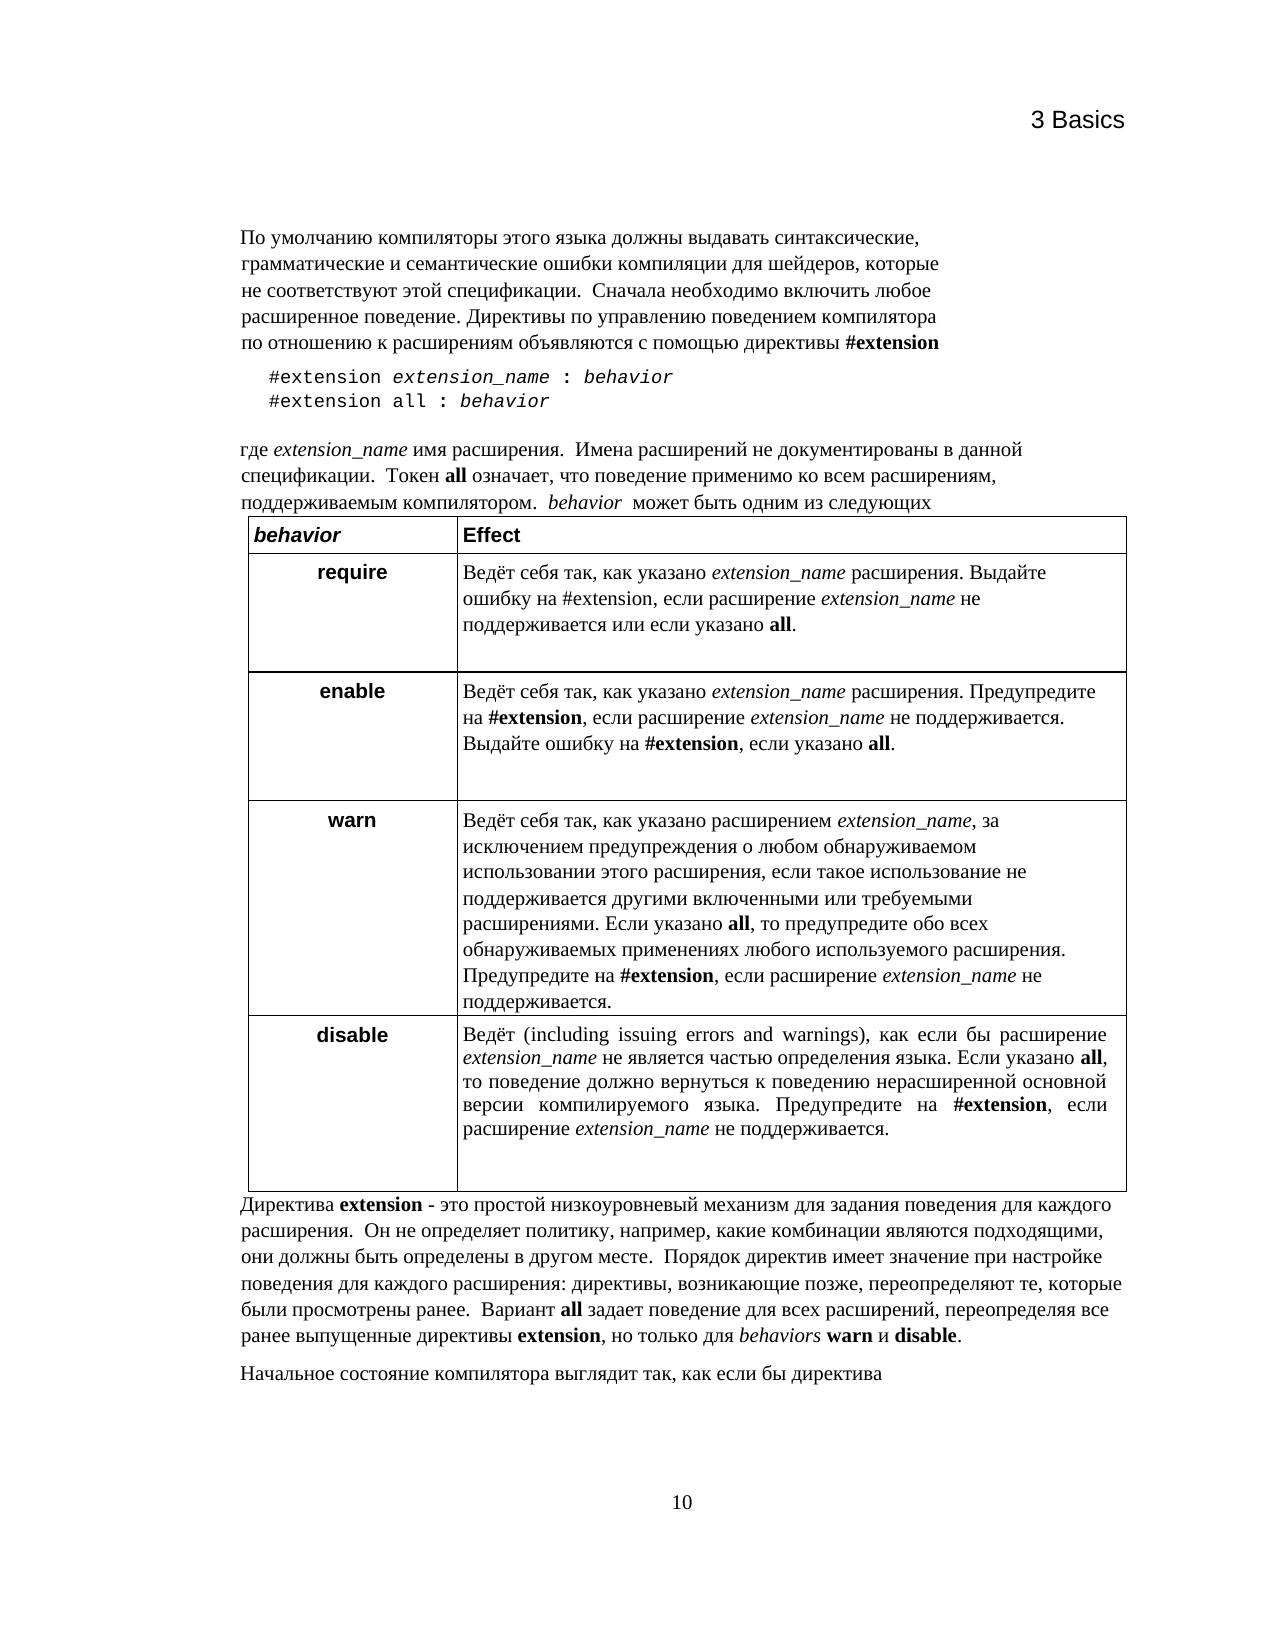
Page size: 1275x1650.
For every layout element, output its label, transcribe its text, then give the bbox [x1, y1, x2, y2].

text #extension extension_name : behavior [268, 367, 1124, 389]
table_header behavior [249, 517, 457, 553]
table_cell enable [249, 673, 457, 800]
table_cell Ведёт себя так, как указано extension_name расширения. Выдайте ошибку на #extension, если расширение extension_name не поддерживается или если указано all. [458, 554, 1126, 671]
table_cell require [249, 554, 457, 671]
text Директива extension - это простой низкоуровневый механизм для задания поведения для каждого расширения. Он не определяет политику, например, какие комбинации являются подходящими, они должны быть определены в другом месте. Порядок директив имеет значение при настройке поведения для каждого расширения: директивы, возникающие позже, переопределяют те, которые были просмотрены ранее. Вариант all задает поведение для всех расширений, переопределяя все ранее выпущенные директивы extension, но только для behaviors warn и disable. [240, 1192, 1123, 1347]
table_cell Ведёт себя так, как указано extension_name расширения. Предупредите на #extension, если расширение extension_name не поддерживается. Выдайте ошибку на #extension, если указано all. [458, 673, 1126, 800]
text где extension_name имя расширения. Имена расширений не документированы в данной спецификации. Токен all означает, что поведение применимо ко всем расширениям, поддерживаемым компилятором. behavior может быть одним из следующих [240, 437, 1123, 514]
table_cell disable [249, 1016, 457, 1191]
text Начальное состояние компилятора выглядит так, как если бы директива [240, 1361, 1123, 1385]
table_header Effect [458, 517, 1126, 553]
table_cell Ведёт себя так, как указано расширением extension_name, за исключением предупреждения о любом обнаруживаемом использовании этого расширения, если такое использование не поддерживается другими включенными или требуемыми расширениями. Если указано all, то предупредите обо всех обнаруживаемых применениях любого используемого расширения. Предупредите на #extension, если расширение extension_name не поддерживается. [458, 801, 1126, 1015]
table_cell warn [249, 801, 457, 1015]
table_cell Ведёт (including issuing errors and warnings), как если бы расширение extension_name не является частью определения языка. Если указано all, то поведение должно вернуться к поведению нерасширенной основной версии компилируемого языка. Предупредите на #extension, если расширение extension_name не поддерживается. [458, 1016, 1126, 1191]
text По умолчанию компиляторы этого языка должны выдавать синтаксические, грамматические и семантические ошибки компиляции для шейдеров, которые не соответствуют этой спецификации. Сначала необходимо включить любое расширенное поведение. Директивы по управлению поведением компилятора по отношению к расширениям объявляются с помощью директивы #extension [240, 225, 948, 354]
text #extension all : behavior [268, 391, 1124, 413]
